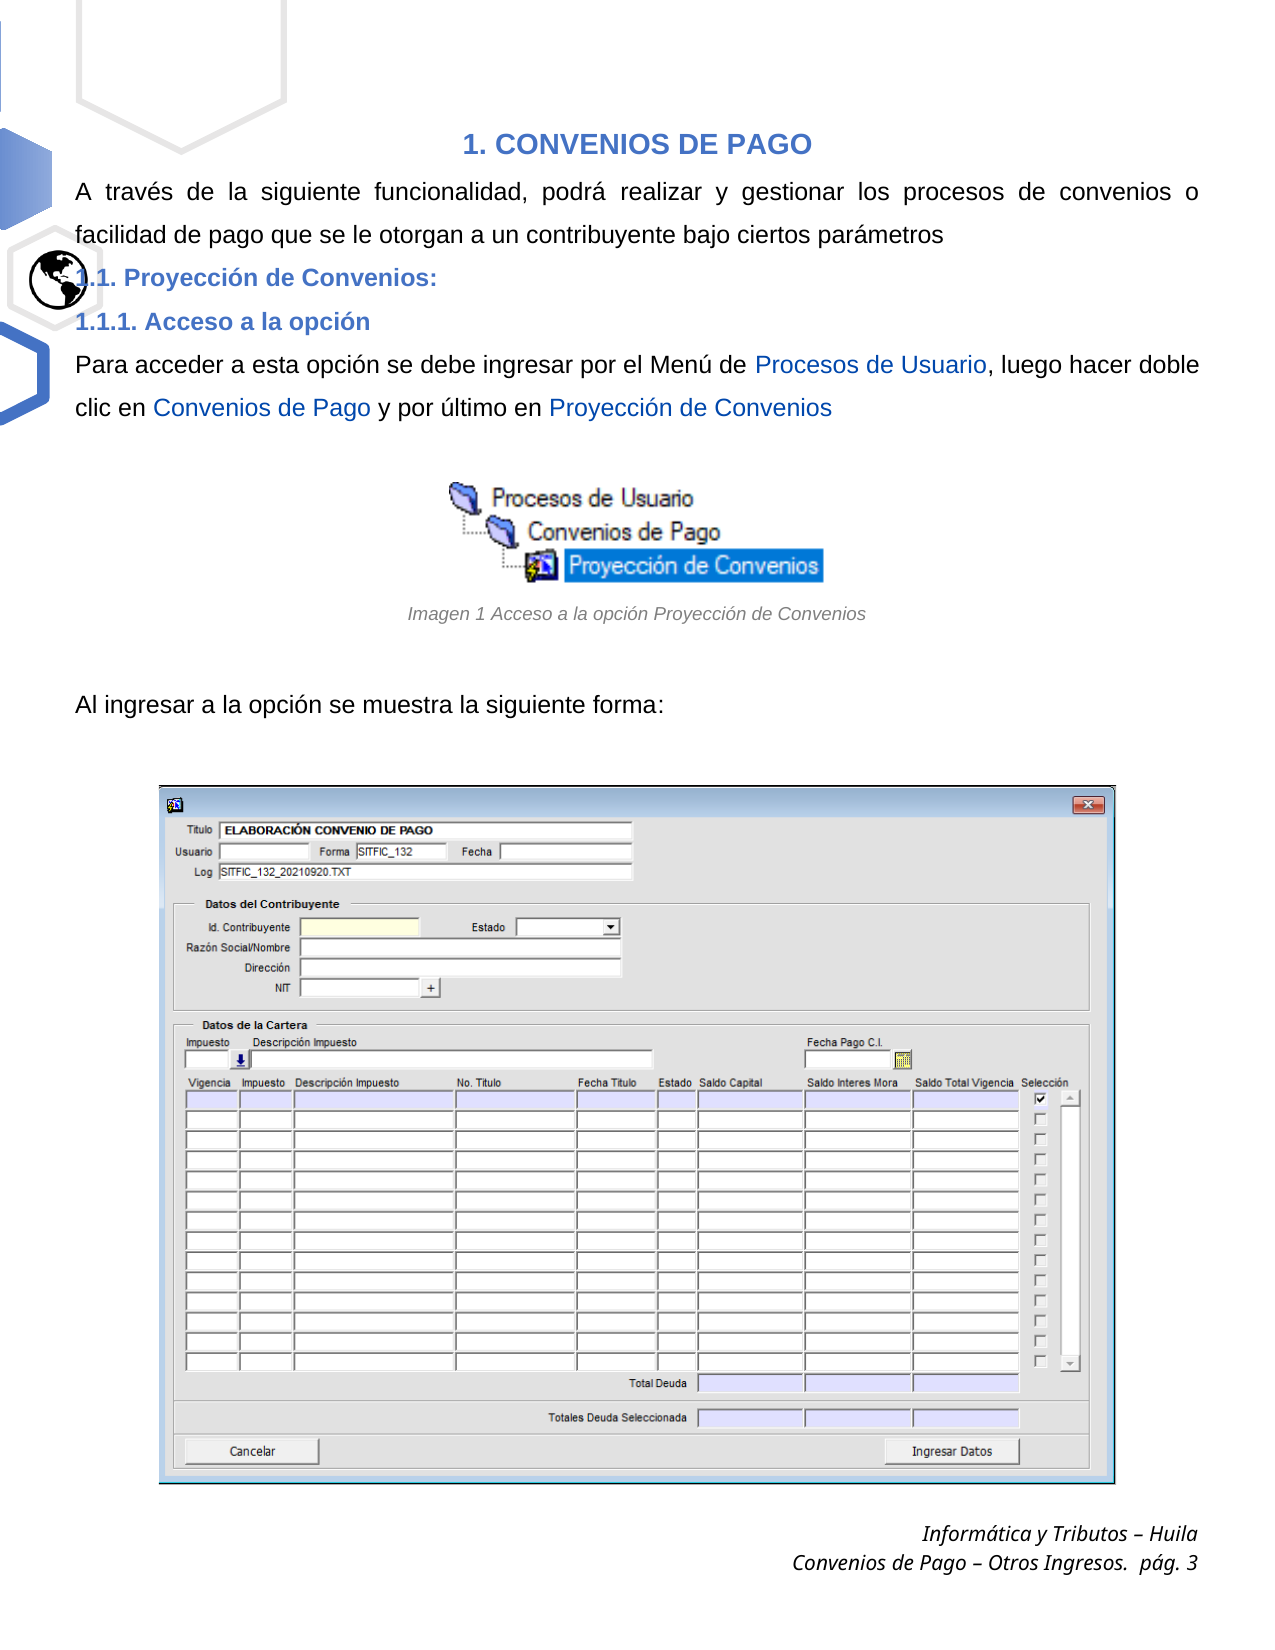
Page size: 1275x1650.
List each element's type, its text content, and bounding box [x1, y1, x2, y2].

text Para acceder a esta opción se debe ingresar por el Menú de Procesos de Usuario, luego hacer doble clic en Convenios de Pago y por último en Proyección de Convenios [75, 349, 1200, 421]
subtitle Proyección de Convenios: [75, 263, 1200, 292]
subtitle 1.1.1. Acceso a la opción [75, 306, 1200, 335]
picture [21, 242, 95, 317]
picture [449, 482, 826, 585]
text Imagen 1 Acceso a la opción Proyección de Convenios [75, 603, 1200, 624]
text A través de la siguiente funcionalidad, podrá realizar y gestionar los procesos de convenios o facilidad de pago que se le otorgan a un contribuyente bajo ciertos parámetros [75, 177, 1200, 249]
text Al ingresar a la opción se muestra la siguiente forma: [75, 690, 1200, 718]
picture [158, 785, 1117, 1485]
subtitle CONVENIOS DE PAGO [75, 127, 1200, 160]
